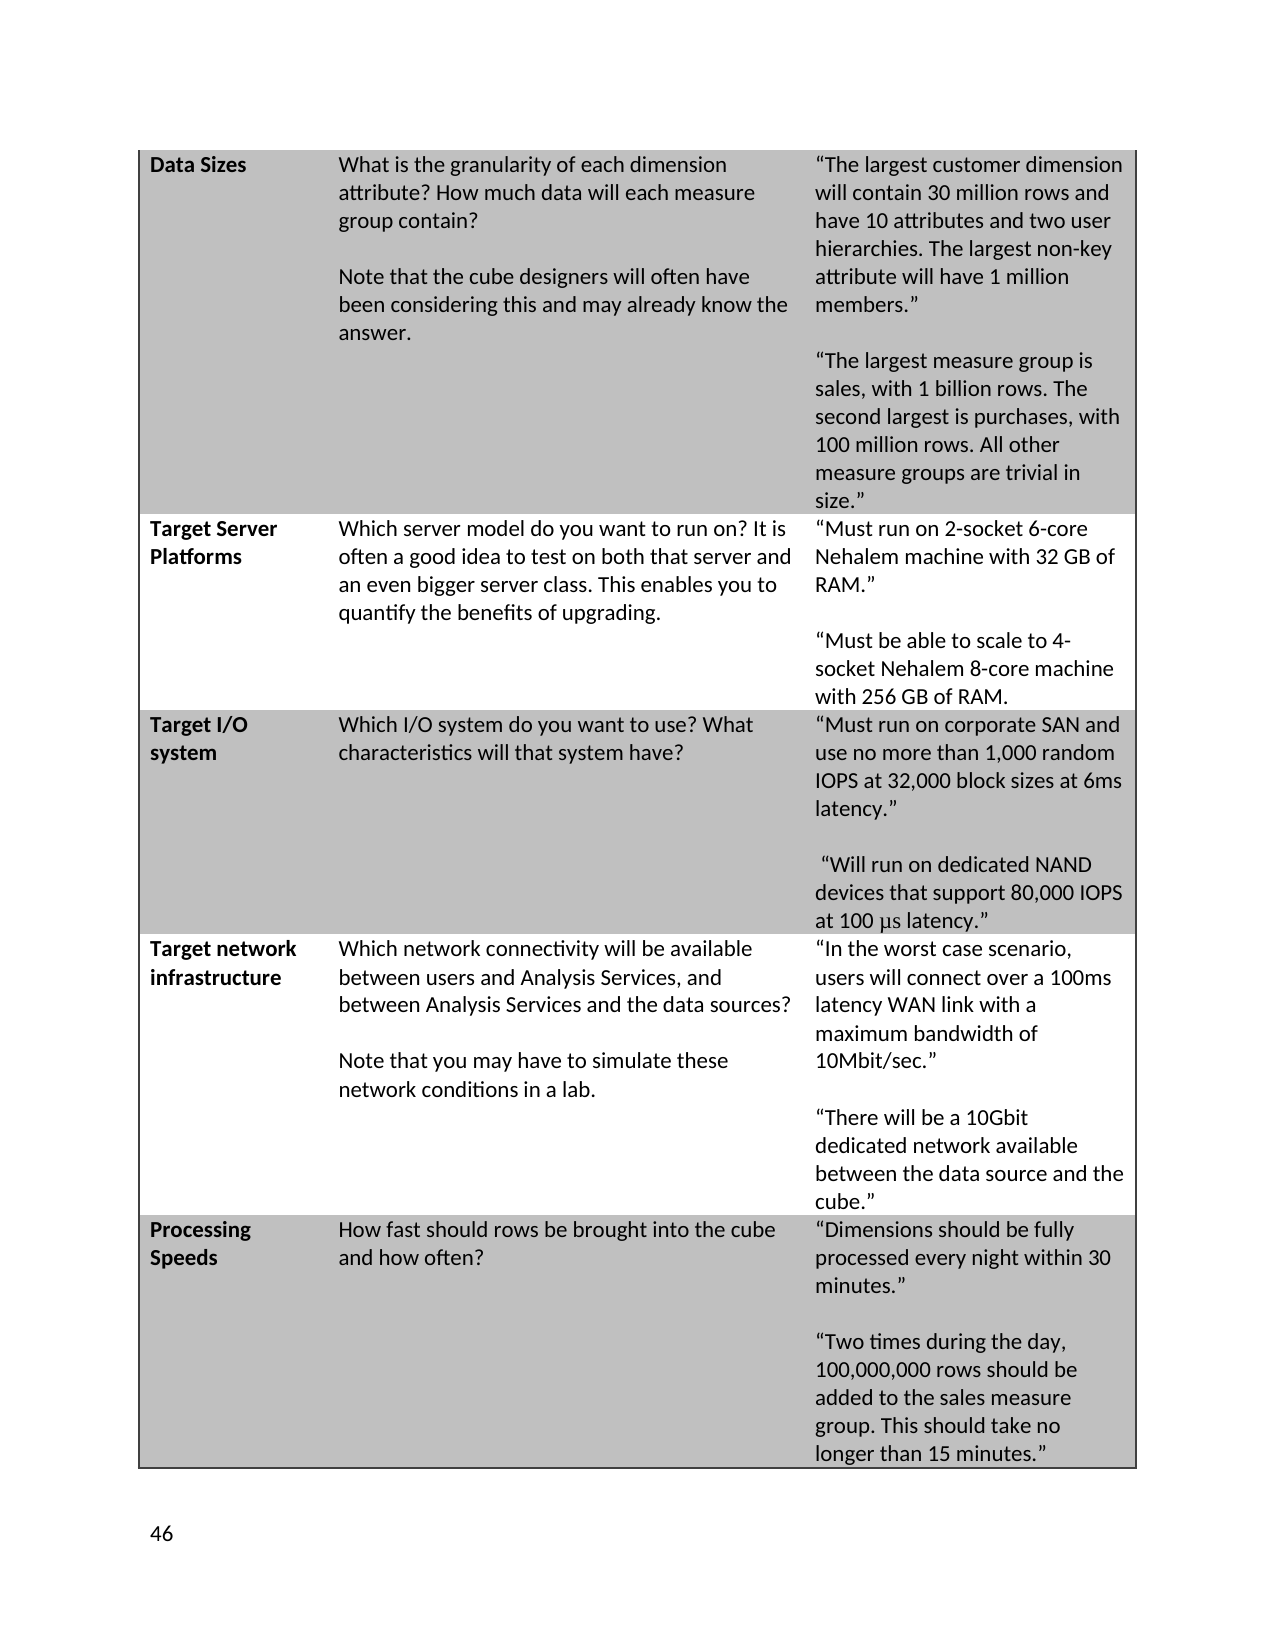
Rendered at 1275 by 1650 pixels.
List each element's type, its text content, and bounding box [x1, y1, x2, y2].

table_cell Target network infrastructure [140, 935, 327, 1215]
table_cell Data Sizes [140, 150, 327, 514]
table_cell “Must run on corporate SAN and use no more than 1,000 random IOPS at 32,000 block sizes at 6ms latency.” “Will run on dedicated NAND devices that support 80,000 IOPS at 100 µs latency.” [804, 710, 1135, 934]
table_cell How fast should rows be brought into the cube and how often? [327, 1215, 804, 1467]
table_cell Which server model do you want to run on? It is often a good idea to test on both that server and an even bigger server class. This enables you to quantify the benefits of upgrading. [327, 514, 804, 710]
table_cell “Must run on 2-socket 6-core Nehalem machine with 32 GB of RAM.” “Must be able to scale to 4-socket Nehalem 8-core machine with 256 GB of RAM. [804, 514, 1135, 710]
table_cell Processing Speeds [140, 1215, 327, 1467]
table_cell Target Server Platforms [140, 514, 327, 710]
table_cell “The largest customer dimension will contain 30 million rows and have 10 attributes and two user hierarchies. The largest non-key attribute will have 1 million members.” “The largest measure group is sales, with 1 billion rows. The second largest is purchases, with 100 million rows. All other measure groups are trivial in size.” [804, 150, 1135, 514]
table_cell “Dimensions should be fully processed every night within 30 minutes.” “Two times during the day, 100,000,000 rows should be added to the sales measure group. This should take no longer than 15 minutes.” [804, 1215, 1135, 1467]
table_cell Which network connectivity will be available between users and Analysis Services, and between Analysis Services and the data sources? Note that you may have to simulate these network conditions in a lab. [327, 935, 804, 1215]
table_cell Which I/O system do you want to use? What characteristics will that system have? [327, 710, 804, 934]
table_cell “In the worst case scenario, users will connect over a 100ms latency WAN link with a maximum bandwidth of 10Mbit/sec.” “There will be a 10Gbit dedicated network available between the data source and the cube.” [804, 935, 1135, 1215]
table_cell Target I/O system [140, 710, 327, 934]
table_cell What is the granularity of each dimension attribute? How much data will each measure group contain? Note that the cube designers will often have been considering this and may already know the answer. [327, 150, 804, 514]
